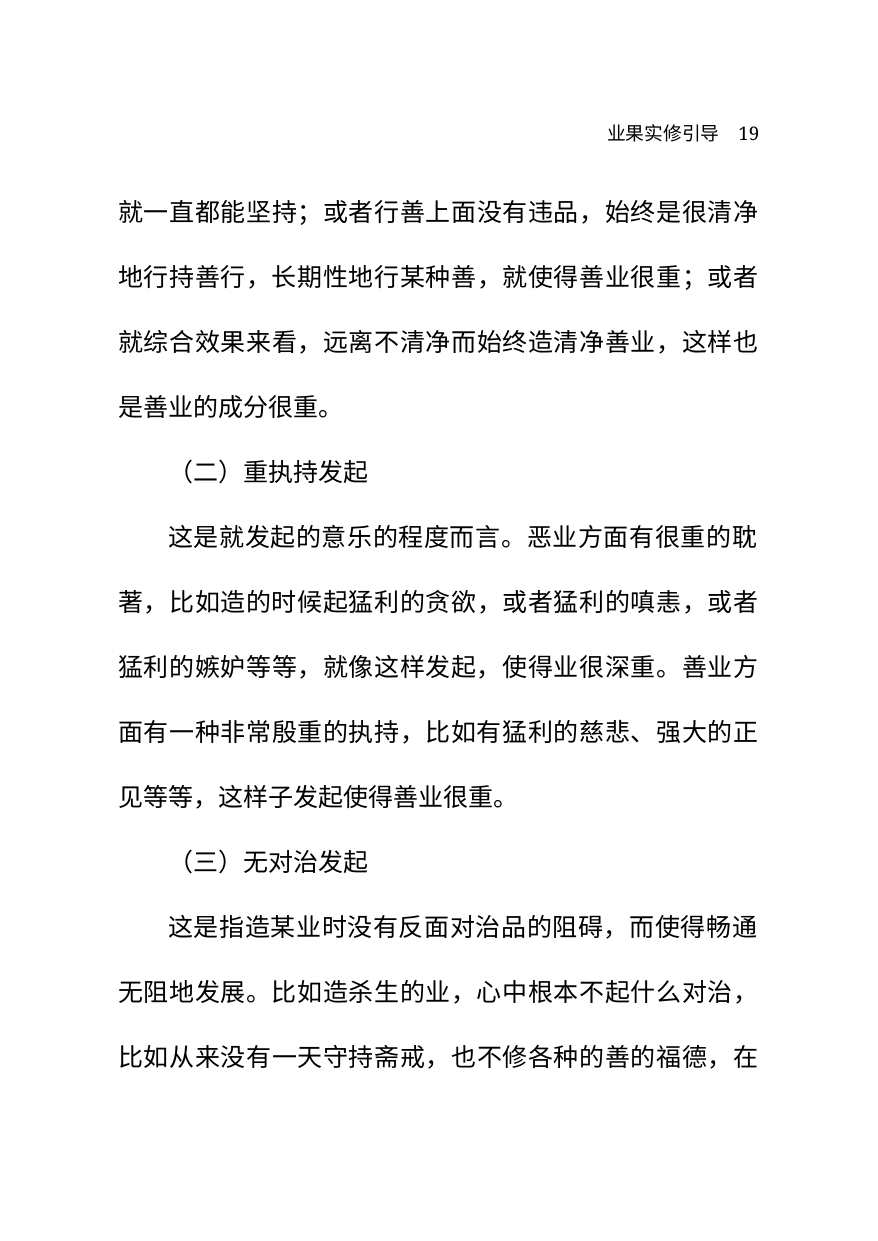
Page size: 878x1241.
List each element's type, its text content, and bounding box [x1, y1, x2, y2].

text （三）无对治发起 [118, 828, 759, 893]
text 这是就发起的意乐的程度而言。恶业方面有很重的耽著，比如造的时候起猛利的贪欲，或者猛利的嗔恚，或者猛利的嫉妒等等，就像这样发起，使得业很深重。善业方面有一种非常殷重的执持，比如有猛利的慈悲、强大的正见等等，这样子发起使得善业很重。 [118, 503, 759, 828]
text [118, 178, 759, 438]
text （二）重执持发起 [118, 438, 759, 503]
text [118, 893, 759, 1088]
